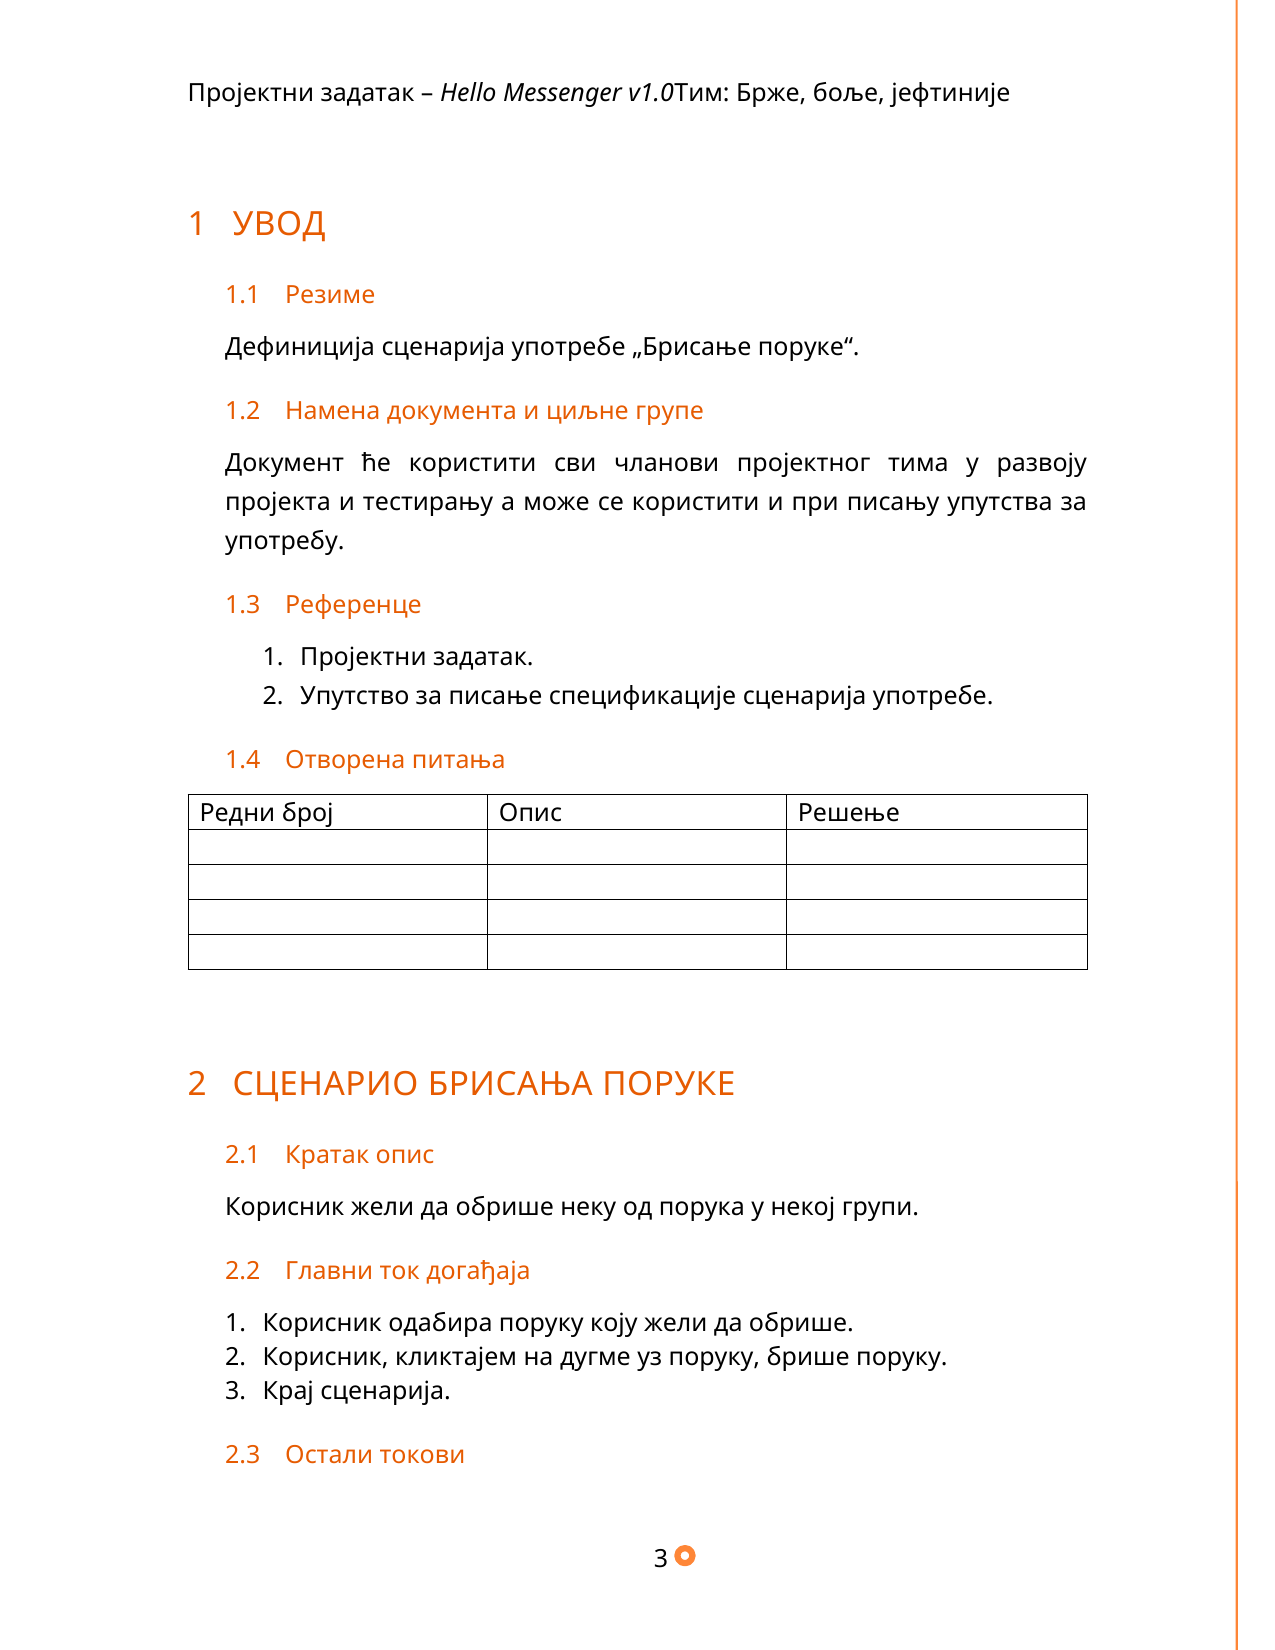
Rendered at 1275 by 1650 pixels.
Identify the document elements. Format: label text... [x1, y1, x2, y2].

table_cell [787, 900, 1087, 934]
table_cell [189, 900, 487, 934]
table_cell [189, 865, 487, 899]
table_header Редни број [189, 795, 487, 829]
table_cell [488, 935, 786, 969]
subtitle Референце [225, 587, 1087, 621]
table_cell [787, 830, 1087, 864]
text Документ ће користити сви чланови пројектног тима у развоју пројекта и тестирању а може се користити и при писању упутства за употребу. [225, 445, 1087, 557]
subtitle Кратак опис [225, 1137, 1087, 1171]
list Корисник, кликтајем на дугме уз поруку, брише поруку. [225, 1338, 1087, 1372]
list Упутство за писање спецификације сценарија употребе. [262, 678, 1087, 712]
list Корисник одабира поруку коју жели да обрише. [225, 1304, 1087, 1338]
subtitle Намена документа и циљне групе [225, 393, 1087, 427]
subtitle Остали токови [225, 1437, 1087, 1471]
table_cell [488, 865, 786, 899]
subtitle Отворена питања [225, 742, 1087, 776]
table_cell [787, 865, 1087, 899]
table_cell [488, 830, 786, 864]
subtitle Главни ток догађаја [225, 1253, 1087, 1287]
list Крај сценарија. [225, 1372, 1087, 1406]
subtitle Сценарио брисања поруке [187, 1059, 1087, 1105]
text Корисник жели да обрише неку од порука у некој групи. [225, 1188, 1087, 1222]
subtitle Резиме [225, 277, 1087, 311]
table_cell [787, 935, 1087, 969]
list Пројектни задатак. [262, 639, 1087, 673]
subtitle Увод [187, 200, 1087, 245]
table_cell [189, 935, 487, 969]
table_header Опис [488, 795, 786, 829]
table_cell [488, 900, 786, 934]
text Дефиниција сценарија употребе „Брисање поруке“. [225, 329, 1087, 363]
table_header Решење [787, 795, 1087, 829]
table_cell [189, 830, 487, 864]
